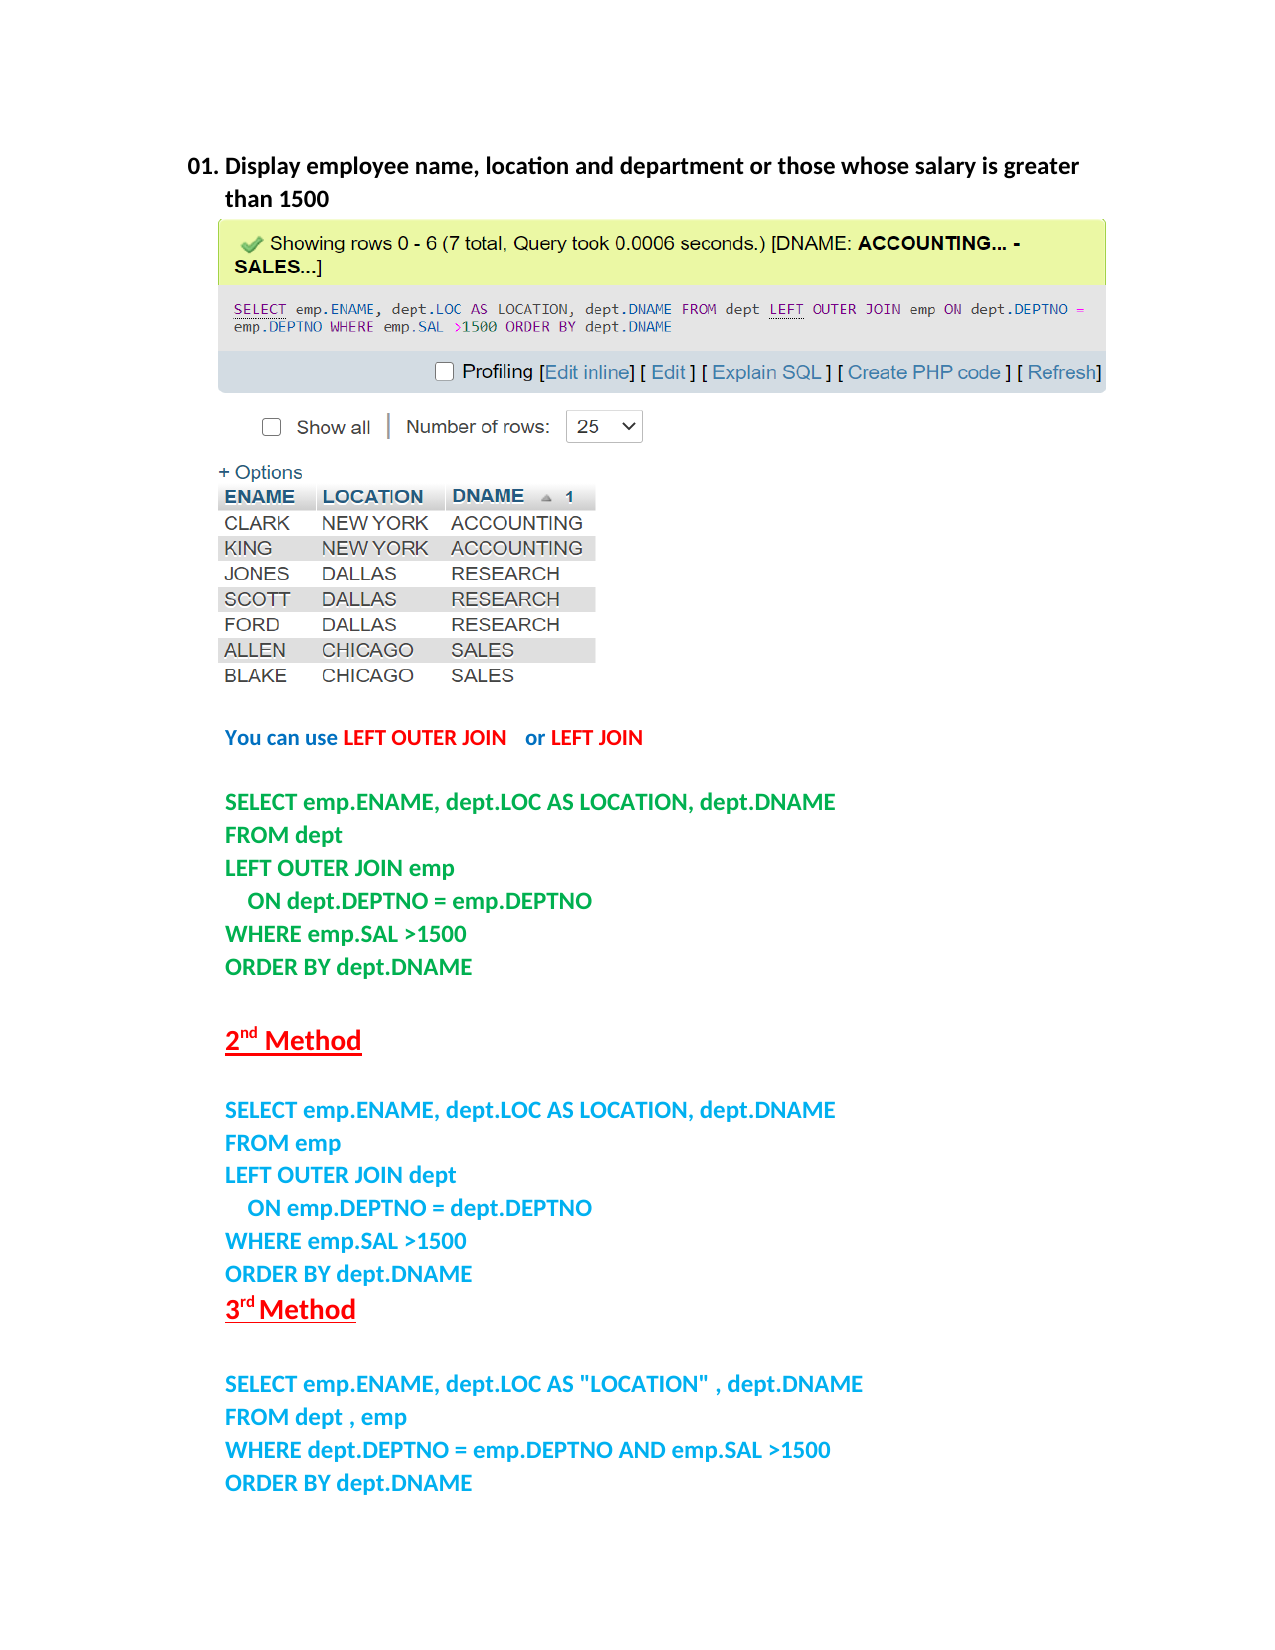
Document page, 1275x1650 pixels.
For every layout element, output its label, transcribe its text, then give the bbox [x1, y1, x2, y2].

list SELECT emp.ENAME, dept.LOC AS LOCATION, dept.DNAME [225, 1094, 1125, 1124]
list ON dept.DEPTNO = emp.DEPTNO [225, 885, 1125, 916]
list WHERE dept.DEPTNO = emp.DEPTNO AND emp.SAL >1500 [225, 1434, 1125, 1464]
list ORDER BY dept.DNAME [225, 1467, 1125, 1497]
list FROM dept , emp [225, 1401, 1125, 1432]
picture [211, 219, 1115, 689]
list SELECT emp.ENAME, dept.LOC AS LOCATION, dept.DNAME [225, 786, 1125, 817]
list ON emp.DEPTNO = dept.DEPTNO [225, 1192, 1125, 1223]
list LEFT OUTER JOIN dept [225, 1159, 1125, 1190]
list SELECT emp.ENAME, dept.LOC AS "LOCATION" , dept.DNAME [225, 1368, 1125, 1399]
list 2nd Method [225, 1022, 1125, 1058]
list 3rd Method [225, 1291, 1125, 1327]
list ORDER BY dept.DNAME [225, 951, 1125, 982]
list FROM emp [225, 1127, 1125, 1157]
list You can use LEFT OUTER JOIN or LEFT JOIN [225, 723, 1125, 751]
list WHERE emp.SAL >1500 [225, 918, 1125, 949]
list FROM dept [225, 819, 1125, 850]
list LEFT OUTER JOIN emp [225, 852, 1125, 883]
list Display employee name, location and department or those whose salary is greater than 1500 [187, 150, 1125, 213]
list ORDER BY dept.DNAME [225, 1258, 1125, 1289]
list WHERE emp.SAL >1500 [225, 1225, 1125, 1256]
